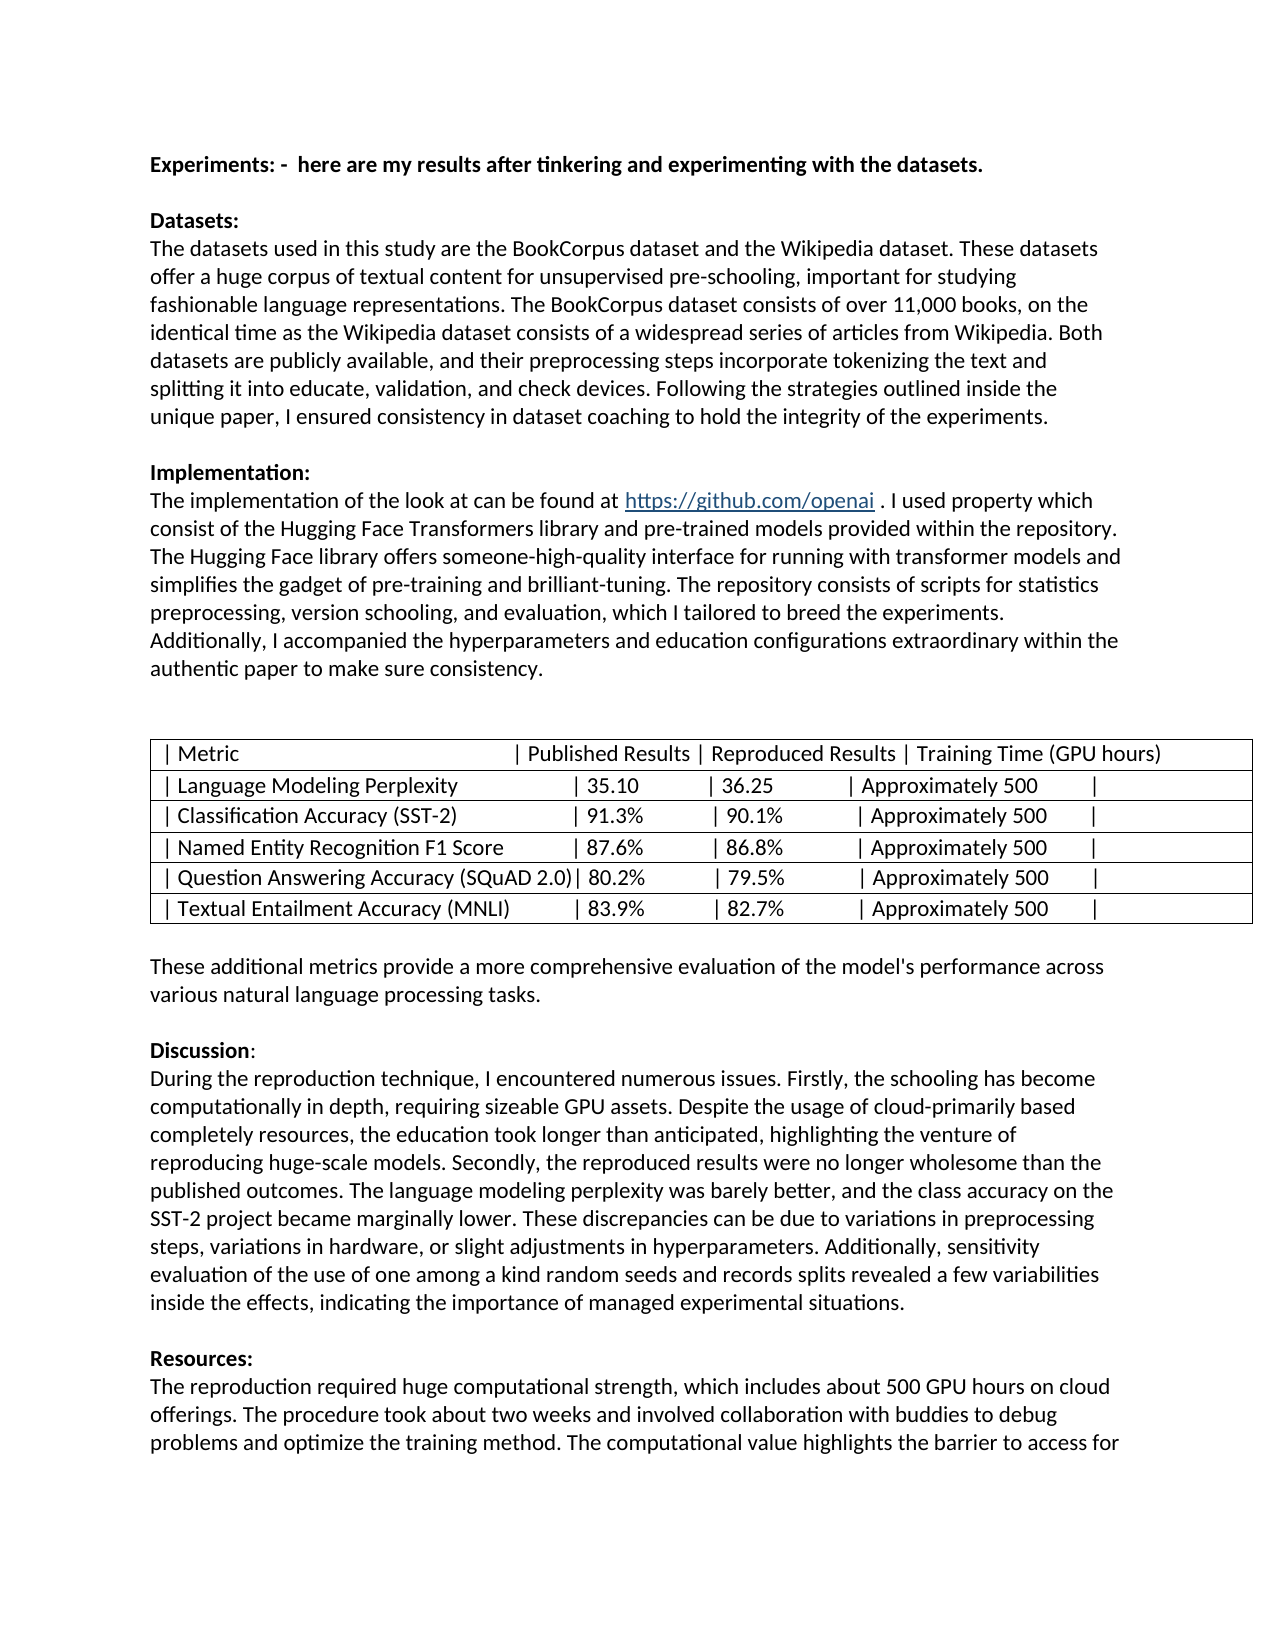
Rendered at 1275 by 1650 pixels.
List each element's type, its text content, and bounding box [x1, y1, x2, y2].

text Experiments: - here are my results after tinkering and experimenting with the datasets. [150, 150, 1125, 178]
text During the reproduction technique, I encountered numerous issues. Firstly, the schooling has become computationally in depth, requiring sizeable GPU assets. Despite the usage of cloud-primarily based completely resources, the education took longer than anticipated, highlighting the venture of reproducing huge-scale models. Secondly, the reproduced results were no longer wholesome than the published outcomes. The language modeling perplexity was barely better, and the class accuracy on the SST-2 project became marginally lower. These discrepancies can be due to variations in preprocessing steps, variations in hardware, or slight adjustments in hyperparameters. Additionally, sensitivity evaluation of the use of one among a kind random seeds and records splits revealed a few variabilities inside the effects, indicating the importance of managed experimental situations. [150, 1064, 1125, 1316]
text These additional metrics provide a more comprehensive evaluation of the model's performance across various natural language processing tasks. [150, 952, 1125, 1008]
table_cell | Language Modeling Perplexity | 35.10 | 36.25 | Approximately 500 | [151, 771, 1252, 800]
table_cell | Textual Entailment Accuracy (MNLI) | 83.9% | 82.7% | Approximately 500 | [151, 894, 1252, 923]
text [150, 1372, 1125, 1457]
text The datasets used in this study are the BookCorpus dataset and the Wikipedia dataset. These datasets offer a huge corpus of textual content for unsupervised pre-schooling, important for studying fashionable language representations. The BookCorpus dataset consists of over 11,000 books, on the identical time as the Wikipedia dataset consists of a widespread series of articles from Wikipedia. Both datasets are publicly available, and their preprocessing steps incorporate tokenizing the text and splitting it into educate, validation, and check devices. Following the strategies outlined inside the unique paper, I ensured consistency in dataset coaching to hold the integrity of the experiments. [150, 234, 1125, 430]
text The implementation of the look at can be found at https://github.com/openai . I used property which consist of the Hugging Face Transformers library and pre-trained models provided within the repository. The Hugging Face library offers someone-high-quality interface for running with transformer models and simplifies the gadget of pre-training and brilliant-tuning. The repository consists of scripts for statistics preprocessing, version schooling, and evaluation, which I tailored to breed the experiments. Additionally, I accompanied the hyperparameters and education configurations extraordinary within the authentic paper to make sure consistency. [150, 486, 1125, 682]
text Datasets: [150, 206, 1125, 234]
table_cell | Question Answering Accuracy (SQuAD 2.0)| 80.2% | 79.5% | Approximately 500 | [151, 863, 1252, 893]
table_cell | Named Entity Recognition F1 Score | 87.6% | 86.8% | Approximately 500 | [151, 833, 1252, 862]
table_header | Metric | Published Results | Reproduced Results | Training Time (GPU hours) [151, 740, 1252, 770]
table_cell | Classification Accuracy (SST-2) | 91.3% | 90.1% | Approximately 500 | [151, 801, 1252, 832]
text Resources: [150, 1344, 1125, 1372]
text Implementation: [150, 458, 1125, 486]
text Discussion: [150, 1036, 1125, 1064]
